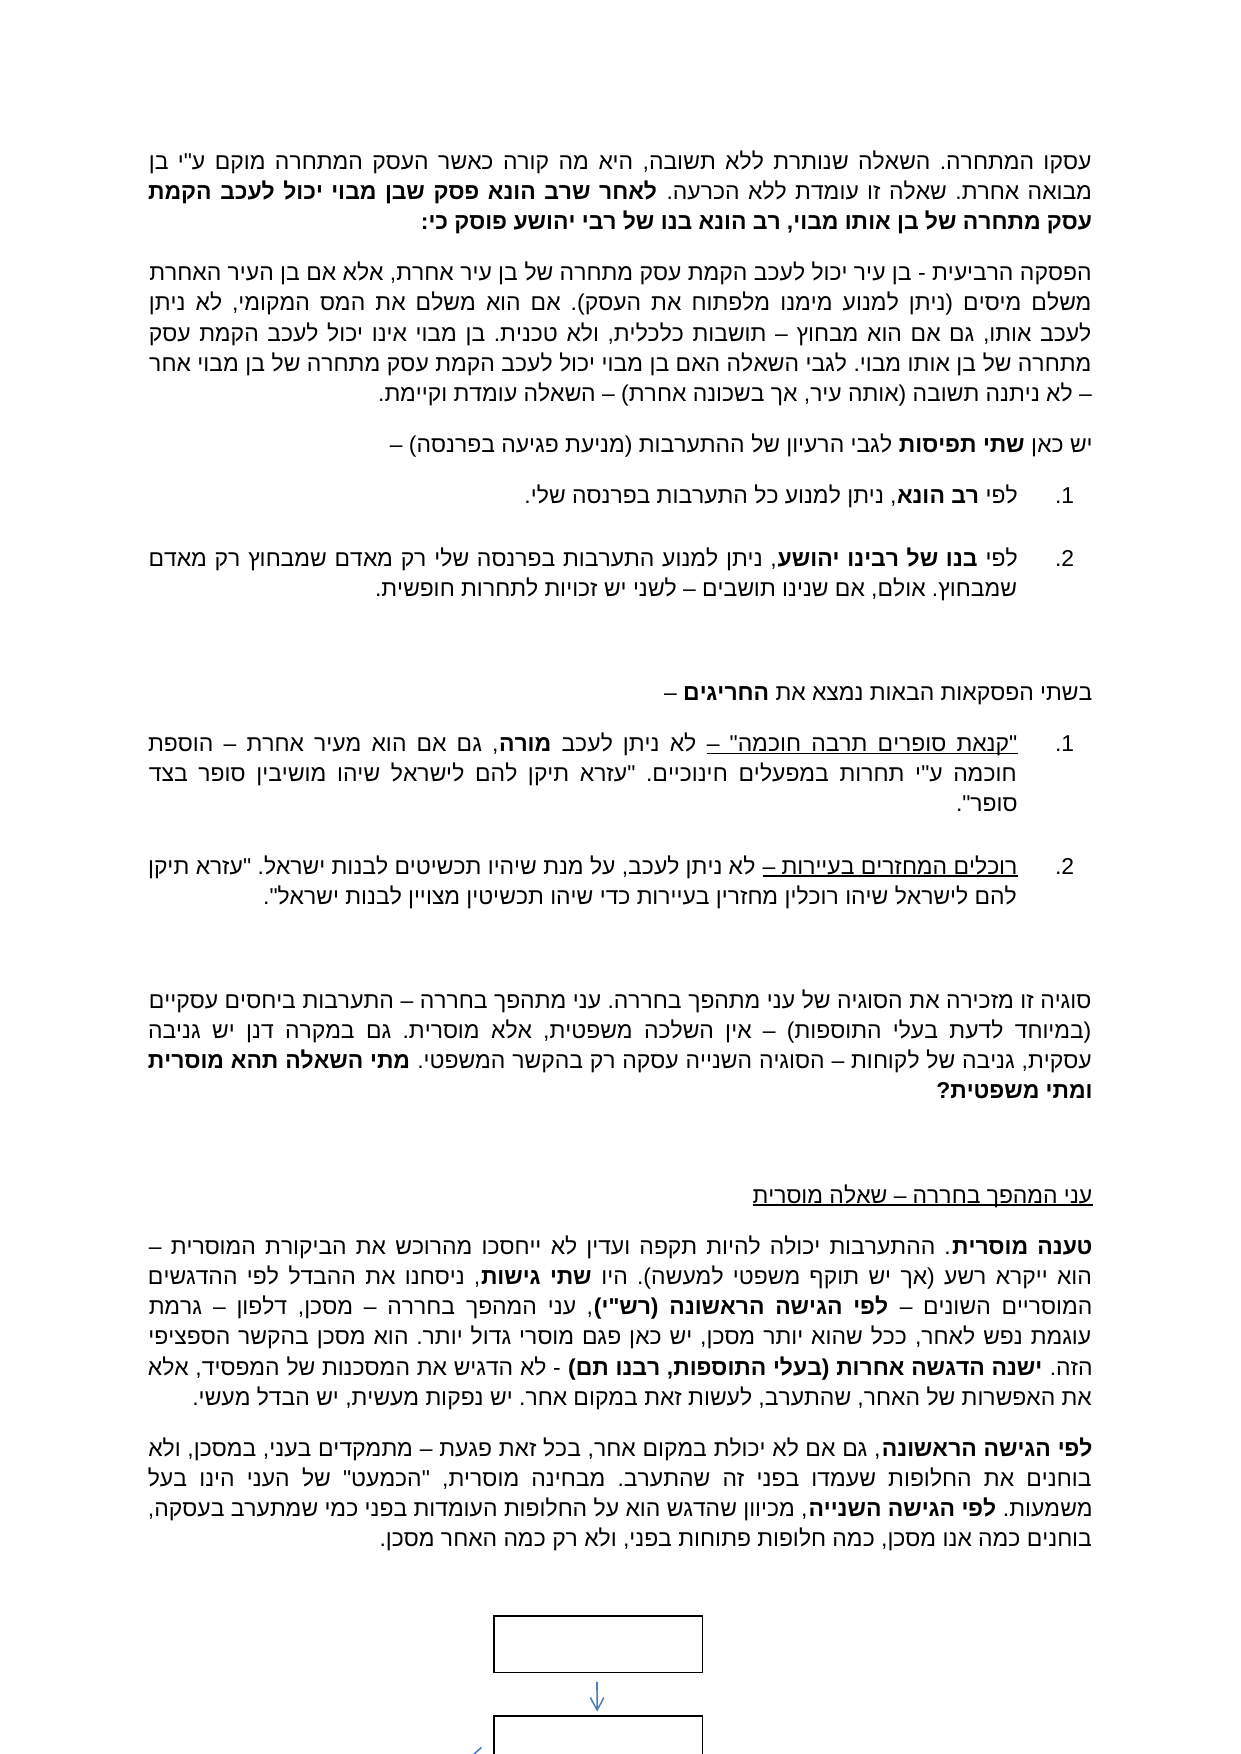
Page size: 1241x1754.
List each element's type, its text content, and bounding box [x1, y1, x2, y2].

list "קנאת סופרים תרבה חוכמה" – לא ניתן לעכב מורה, גם אם הוא מעיר אחרת – הוספת חוכמה ע"י תחרות במפעלים חינוכיים. "עזרא תיקן להם לישראל שיהו מושיבין סופר בצד סופר". [148, 730, 1055, 817]
text לפי הגישה הראשונה, גם אם לא יכולת במקום אחר, בכל זאת פגעת – מתמקדים בעני, במסכן, ולא בוחנים את החלופות שעמדו בפני זה שהתערב. מבחינה מוסרית, "הכמעט" של העני הינו בעל משמעות. לפי הגישה השנייה, מכיוון שהדגש הוא על החלופות העומדות בפני כמי שמתערב בעסקה, בוחנים כמה אנו מסכן, כמה חלופות פתוחות בפני, ולא רק כמה האחר מסכן. [148, 1435, 1092, 1552]
text יש כאן שתי תפיסות לגבי הרעיון של ההתערבות (מניעת פגיעה בפרנסה) – [148, 431, 1092, 457]
list לפי רב הונא, ניתן למנוע כל התערבות בפרנסה שלי. [148, 482, 1055, 508]
text טענה מוסרית. ההתערבות יכולה להיות תקפה ועדין לא ייחסכו מהרוכש את הביקורת המוסרית – הוא ייקרא רשע (אך יש תוקף משפטי למעשה). היו שתי גישות, ניסחנו את ההבדל לפי ההדגשים המוסריים השונים – לפי הגישה הראשונה (רש"י), עני המהפך בחררה – מסכן, דלפון – גרמת עוגמת נפש לאחר, ככל שהוא יותר מסכן, יש כאן פגם מוסרי גדול יותר. הוא מסכן בהקשר הספציפי הזה. ישנה הדגשה אחרות (בעלי התוספות, רבנו תם) - לא הדגיש את המסכנות של המפסיד, אלא את האפשרות של האחר, שהתערב, לעשות זאת במקום אחר. יש נפקות מעשית, יש הבדל מעשי. [148, 1233, 1092, 1410]
text בשתי הפסקאות הבאות נמצא את החריגים – [148, 679, 1092, 705]
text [148, 148, 1092, 234]
text עני המהפך בחררה – שאלה מוסרית [148, 1182, 1092, 1208]
list לפי בנו של רבינו יהושע, ניתן למנוע התערבות בפרנסה שלי רק מאדם שמבחוץ רק מאדם שמבחוץ. אולם, אם שנינו תושבים – לשני יש זכויות לתחרות חופשית. [148, 544, 1055, 601]
text סוגיה זו מזכירה את הסוגיה של עני מתהפך בחררה. עני מתהפך בחררה – התערבות ביחסים עסקיים (במיוחד לדעת בעלי התוספות) – אין השלכה משפטית, אלא מוסרית. גם במקרה דנן יש גניבה עסקית, גניבה של לקוחות – הסוגיה השנייה עסקה רק בהקשר המשפטי. מתי השאלה תהא מוסרית ומתי משפטית? [148, 987, 1092, 1104]
text הפסקה הרביעית - בן עיר יכול לעכב הקמת עסק מתחרה של בן עיר אחרת, אלא אם בן העיר האחרת משלם מיסים (ניתן למנוע מימנו מלפתוח את העסק). אם הוא משלם את המס המקומי, לא ניתן לעכב אותו, גם אם הוא מבחוץ – תושבות כלכלית, ולא טכנית. בן מבוי אינו יכול לעכב הקמת עסק מתחרה של בן אותו מבוי. לגבי השאלה האם בן מבוי יכול לעכב הקמת עסק מתחרה של בן מבוי אחר – לא ניתנה תשובה (אותה עיר, אך בשכונה אחרת) – השאלה עומדת וקיימת. [148, 259, 1092, 406]
list רוכלים המחזרים בעיירות – לא ניתן לעכב, על מנת שיהיו תכשיטים לבנות ישראל. "עזרא תיקן להם לישראל שיהו רוכלין מחזרין בעיירות כדי שיהו תכשיטין מצויין לבנות ישראל". [148, 853, 1055, 909]
